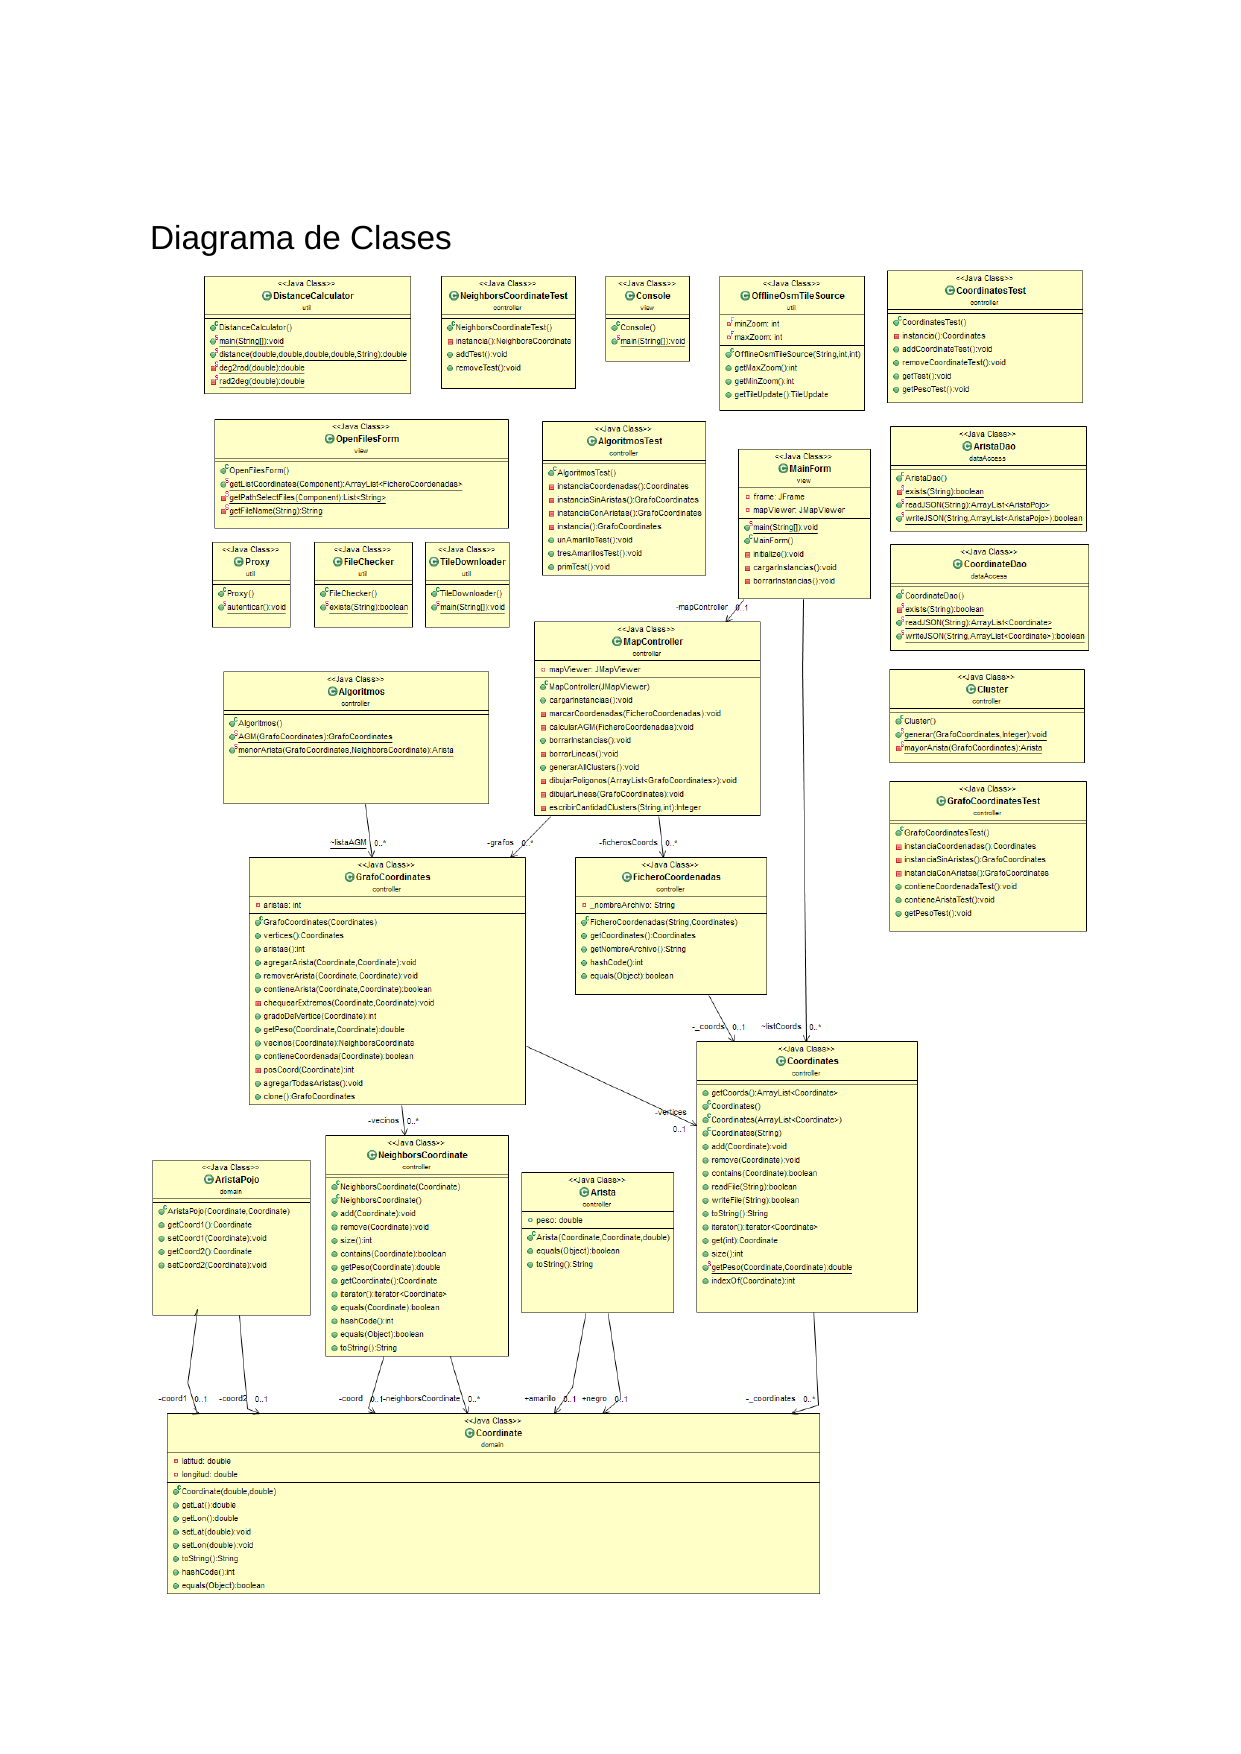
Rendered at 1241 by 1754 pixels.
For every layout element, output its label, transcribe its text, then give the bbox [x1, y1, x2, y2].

subtitle Diagrama de Clases [150, 218, 1090, 256]
picture [150, 268, 1091, 1596]
